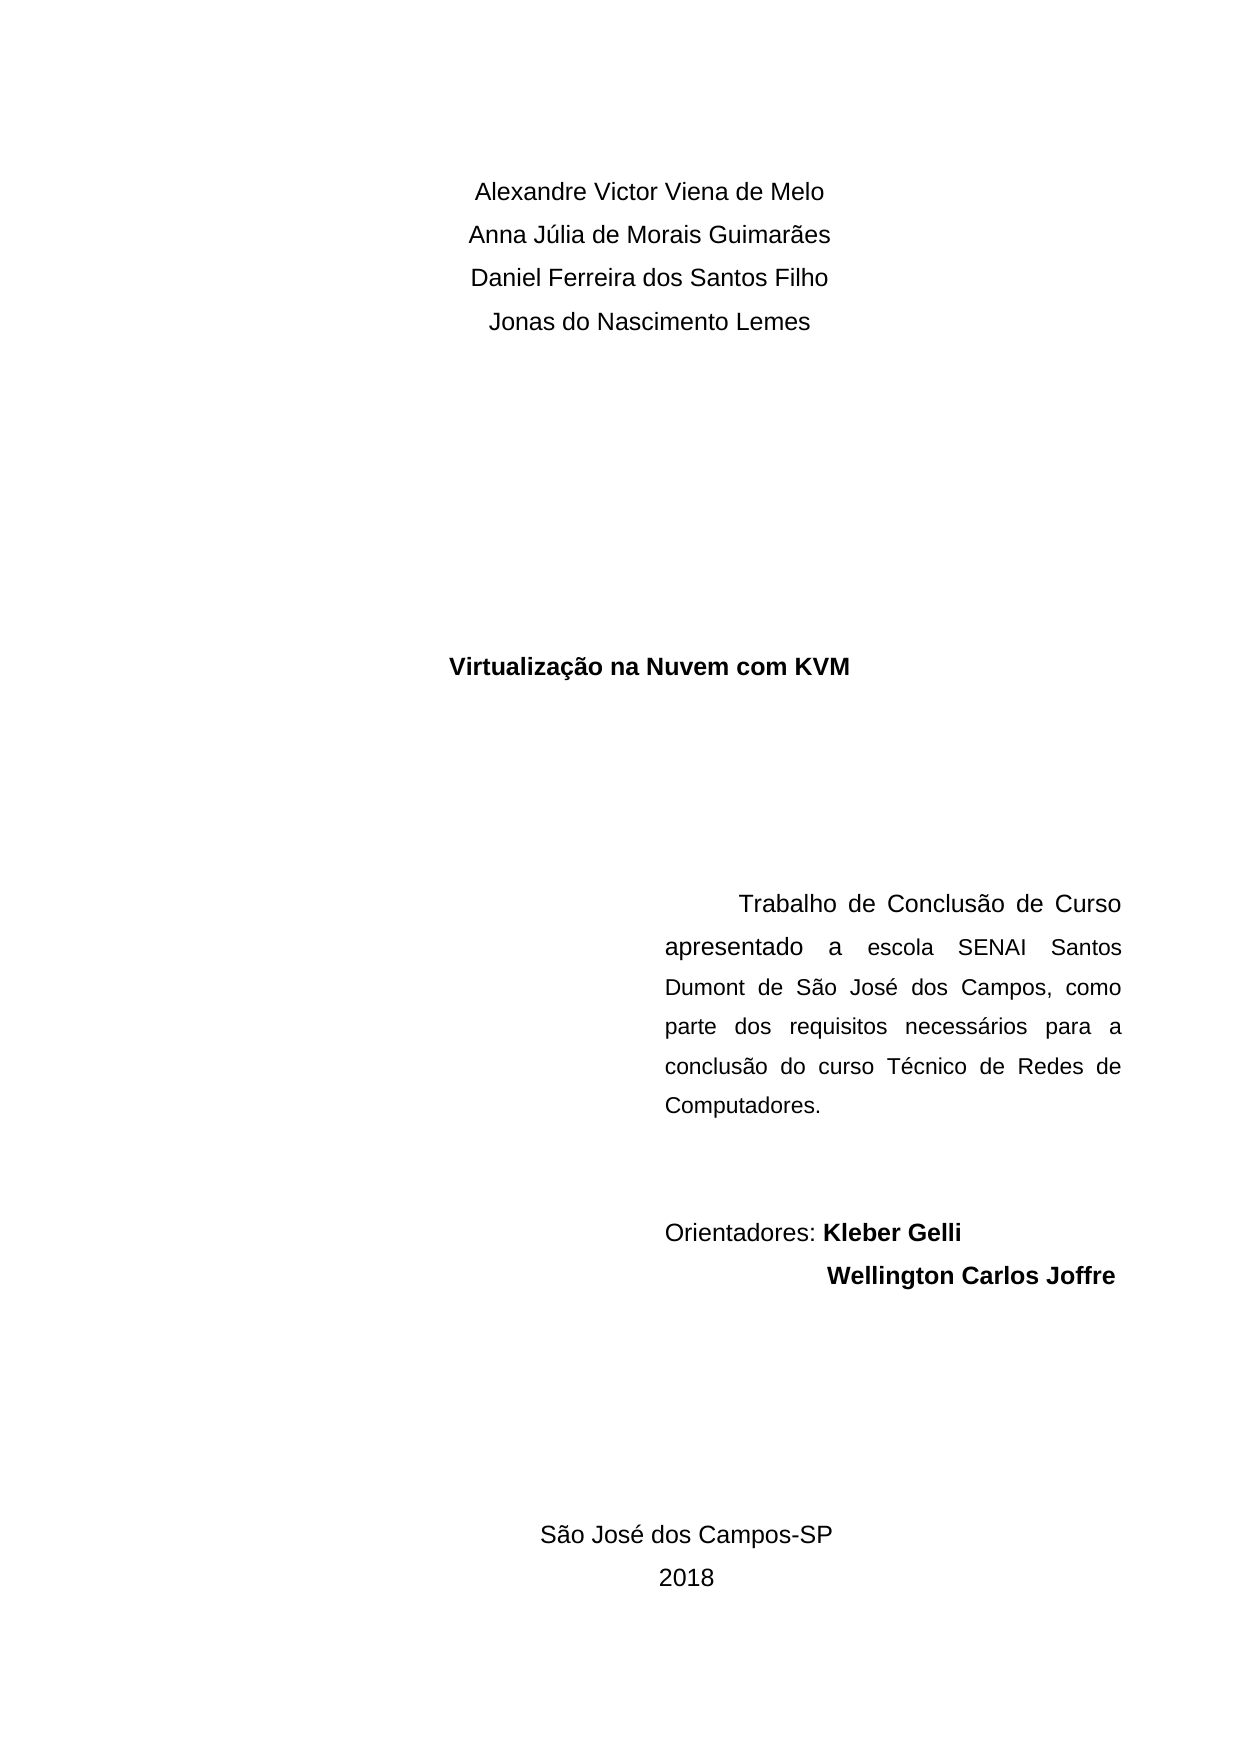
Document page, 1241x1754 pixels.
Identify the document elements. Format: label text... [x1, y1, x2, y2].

text Orientadores: Kleber Gelli [664, 1218, 1122, 1247]
text Virtualização na Nuvem com KVM [177, 652, 1122, 680]
text Alexandre Victor Viena de Melo Anna Júlia de Morais Guimarães Daniel Ferreira dos Santos Filho Jonas do Nascimento Lemes [177, 177, 1122, 335]
text 2018 [177, 1563, 1122, 1592]
text Wellington Carlos Joffre [827, 1261, 1122, 1290]
text São José dos Campos-SP [177, 1520, 1122, 1548]
text Trabalho de Conclusão de Curso apresentado a escola SENAI Santos Dumont de São José dos Campos, como parte dos requisitos necessários para a conclusão do curso Técnico de Redes de Computadores. [664, 889, 1122, 1118]
